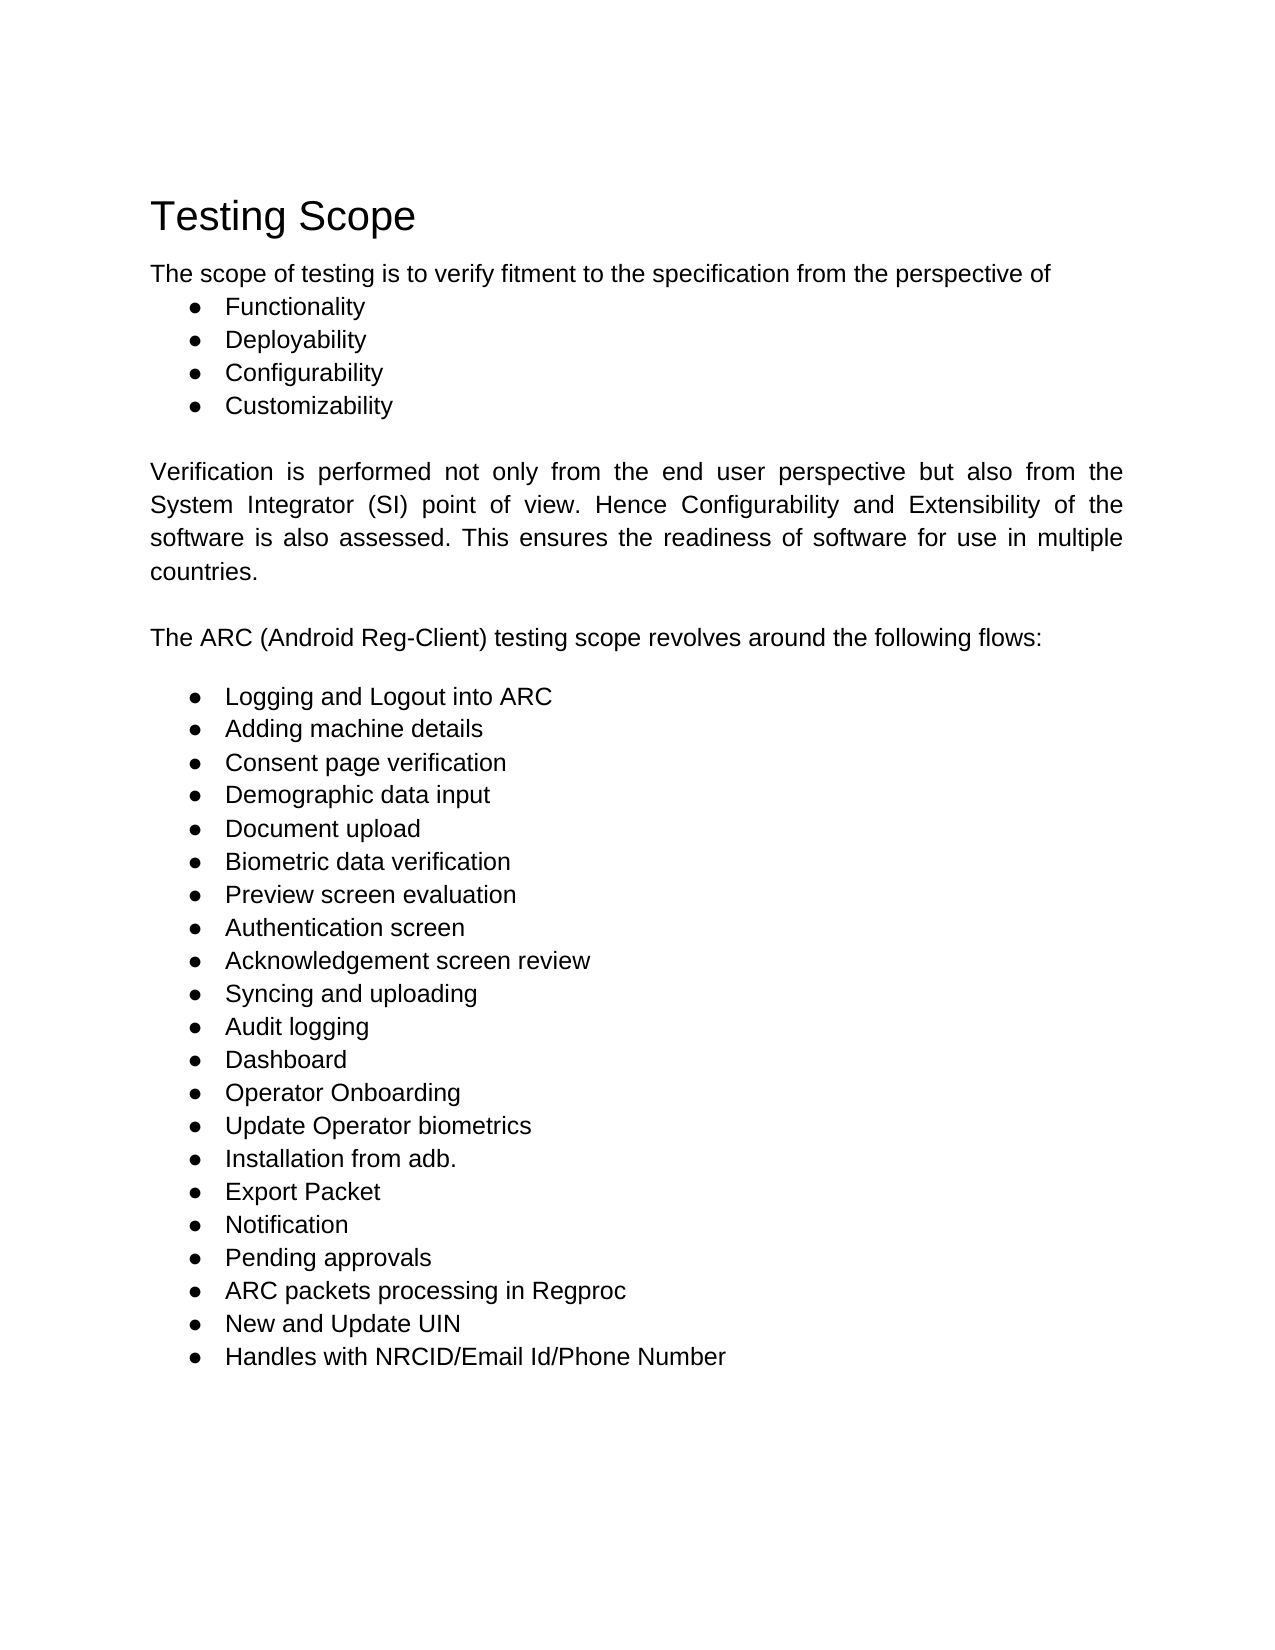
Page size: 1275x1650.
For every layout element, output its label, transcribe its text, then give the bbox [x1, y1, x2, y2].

list Document upload [187, 813, 1125, 842]
list ARC packets processing in Regproc [187, 1276, 1125, 1304]
list Demographic data input [187, 781, 1125, 809]
list Functionality [187, 292, 1125, 321]
text The scope of testing is to verify fitment to the specification from the perspective of [150, 259, 1125, 288]
list Authentication screen [187, 913, 1125, 941]
list Deployability [187, 325, 1125, 354]
list Biometric data verification [187, 847, 1125, 875]
list Logging and Logout into ARC [187, 681, 1125, 710]
subtitle Testing Scope [150, 192, 1125, 239]
list Installation from adb. [187, 1144, 1125, 1172]
list Customizability [187, 391, 1125, 420]
list Notification [187, 1210, 1125, 1238]
list Adding machine details [187, 714, 1125, 743]
list New and Update UIN [187, 1309, 1125, 1338]
text Verification is performed not only from the end user perspective but also from the System Integrator (SI) point of view. Hence Configurability and Extensibility of the software is also assessed. This ensures the readiness of software for use in multiple countries. [150, 457, 1125, 585]
list Preview screen evaluation [187, 879, 1125, 908]
list Pending approvals [187, 1243, 1125, 1272]
list Configurability [187, 358, 1125, 387]
list Acknowledgement screen review [187, 946, 1125, 974]
list Dashboard [187, 1045, 1125, 1073]
list Audit logging [187, 1012, 1125, 1040]
list Export Packet [187, 1177, 1125, 1206]
list Update Operator biometrics [187, 1111, 1125, 1139]
list Consent page verification [187, 747, 1125, 776]
list Syncing and uploading [187, 979, 1125, 1007]
list Handles with NRCID/Email Id/Phone Number [187, 1342, 1125, 1371]
text The ARC (Android Reg-Client) testing scope revolves around the following flows: [150, 622, 1125, 651]
list Operator Onboarding [187, 1078, 1125, 1106]
